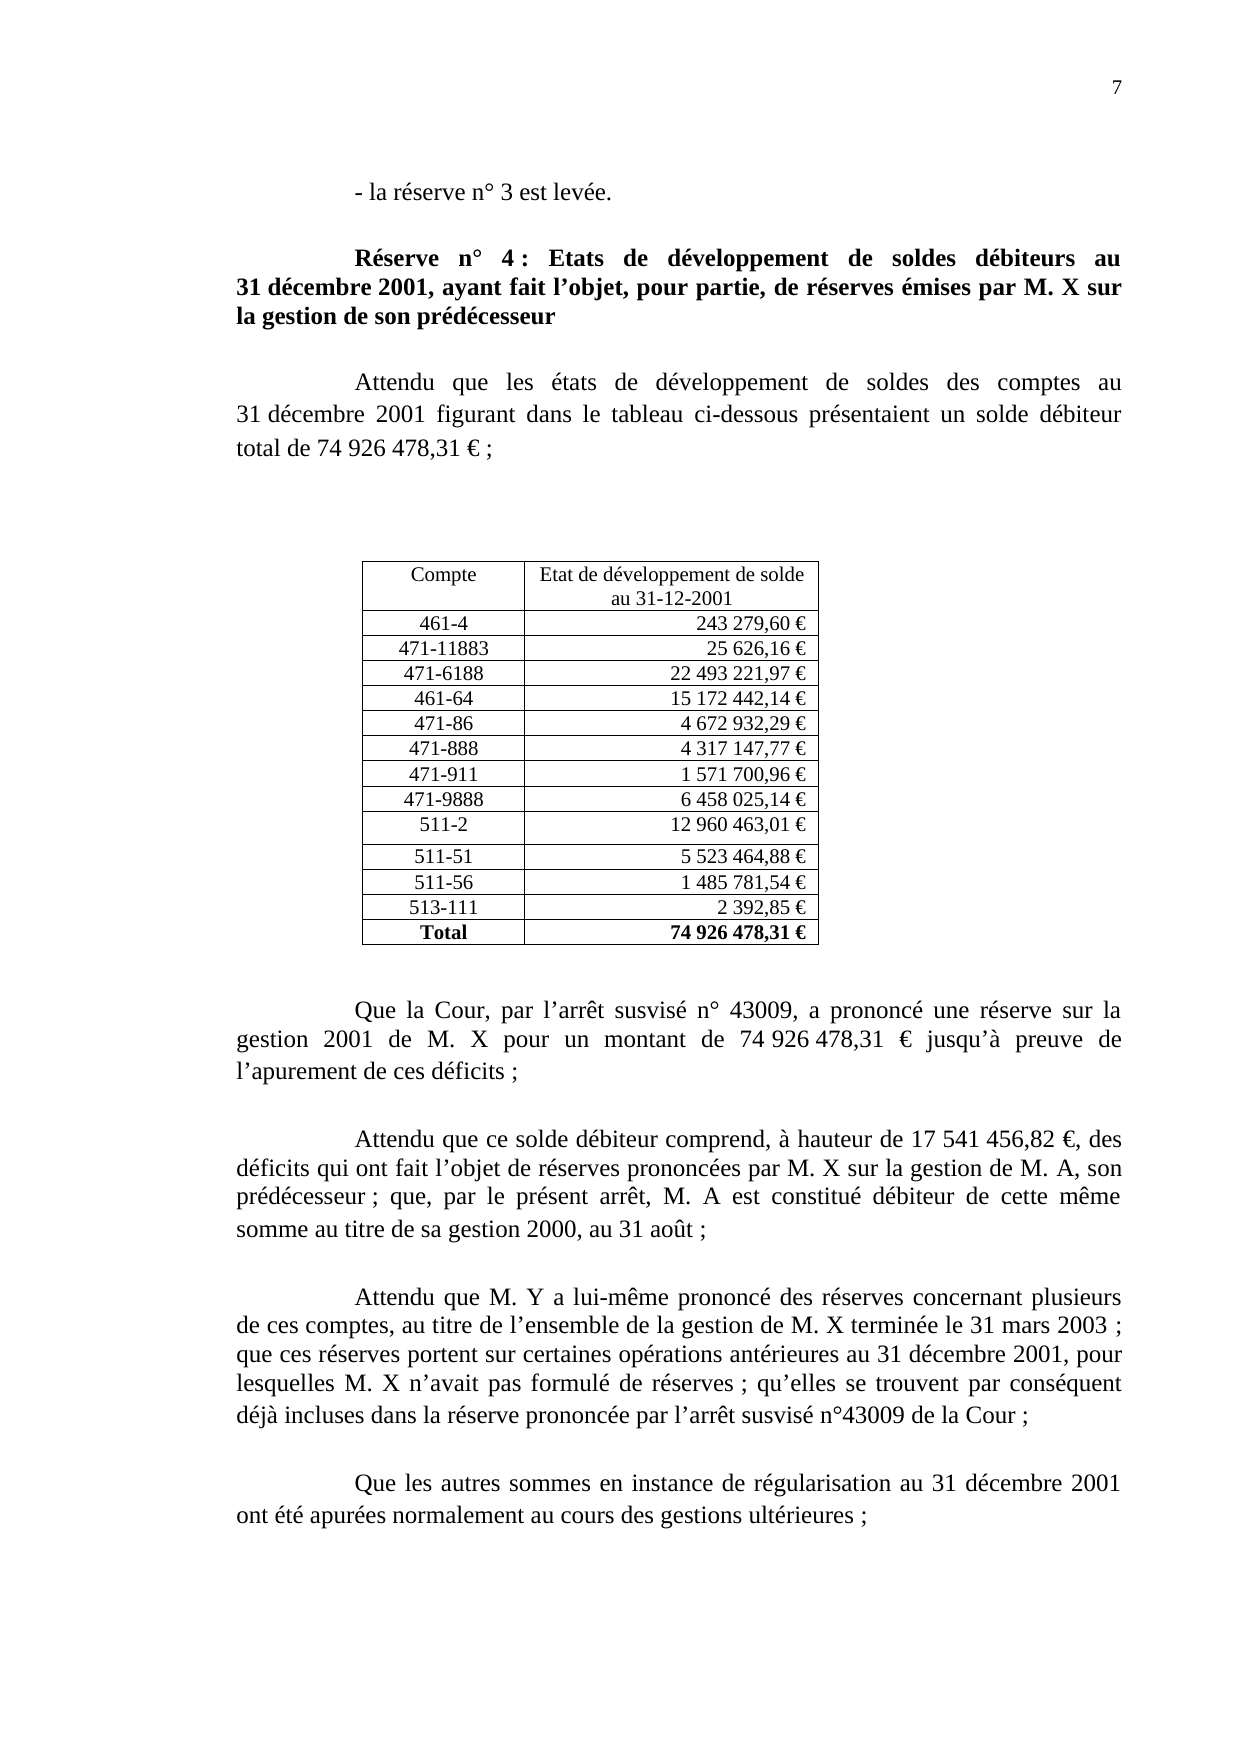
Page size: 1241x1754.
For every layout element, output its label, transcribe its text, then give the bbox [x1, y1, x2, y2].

table_cell 243 279,60 € [525, 611, 818, 635]
table_cell 1 485 781,54 € [525, 870, 818, 894]
table_cell 4 317 147,77 € [525, 736, 818, 760]
table_cell 471-9888 [363, 787, 524, 811]
text Attendu que M. Y a lui-même prononcé des réserves concernant plusieurs de ces comptes, au titre de l’ensemble de la gestion de M. X terminée le 31 mars 2003 ; que ces réserves portent sur certaines opérations antérieures au 31 décembre 2001, pour lesquelles M. X n’avait pas formulé de réserves ; qu’elles se trouvent par conséquent déjà incluses dans la réserve prononcée par l’arrêt susvisé n°43009 de la Cour ; [236, 1282, 1122, 1431]
text Attendu que les états de développement de soldes des comptes au 31 décembre 2001 figurant dans le tableau ci-dessous présentaient un solde débiteur total de 74 926 478,31 € ; [236, 367, 1122, 464]
table_cell 6 458 025,14 € [525, 787, 818, 811]
table_cell 22 493 221,97 € [525, 661, 818, 685]
table_cell 511-51 [363, 845, 524, 868]
table_cell 25 626,16 € [525, 636, 818, 660]
table_cell 461-64 [363, 686, 524, 710]
text - la réserve n° 3 est levée. [236, 177, 1122, 206]
table_cell 471-888 [363, 736, 524, 760]
table_header Etat de développement de solde au 31-12-2001 [525, 562, 818, 610]
table_cell Total [363, 920, 524, 944]
table_cell 15 172 442,14 € [525, 686, 818, 710]
text Que la Cour, par l’arrêt susvisé n° 43009, a prononcé une réserve sur la gestion 2001 de M. X pour un montant de 74 926 478,31 € jusqu’à preuve de l’apurement de ces déficits ; [236, 995, 1122, 1086]
table_cell 513-111 [363, 895, 524, 919]
table_header Compte [363, 562, 524, 610]
table_cell 471-6188 [363, 661, 524, 685]
table_cell 471-86 [363, 711, 524, 735]
text Réserve n° 4 : Etats de développement de soldes débiteurs au 31 décembre 2001, ayant fait l’objet, pour partie, de réserves émises par M. X sur la gestion de son prédécesseur [236, 243, 1122, 330]
text Attendu que ce solde débiteur comprend, à hauteur de 17 541 456,82 €, des déficits qui ont fait l’objet de réserves prononcées par M. X sur la gestion de M. A, son prédécesseur ; que, par le présent arrêt, M. A est constitué débiteur de cette même somme au titre de sa gestion 2000, au 31 août ; [236, 1124, 1122, 1244]
table_cell 471-911 [363, 761, 524, 786]
table_cell 511-2 [363, 812, 524, 843]
table_cell 4 672 932,29 € [525, 711, 818, 735]
table_cell 471-11883 [363, 636, 524, 660]
table_cell 74 926 478,31 € [525, 920, 818, 944]
table_cell 5 523 464,88 € [525, 845, 818, 868]
table_cell 1 571 700,96 € [525, 761, 818, 786]
table_cell 2 392,85 € [525, 895, 818, 919]
table_cell 511-56 [363, 870, 524, 894]
table_cell 12 960 463,01 € [525, 812, 818, 843]
table_cell 461-4 [363, 611, 524, 635]
text Que les autres sommes en instance de régularisation au 31 décembre 2001 ont été apurées normalement au cours des gestions ultérieures ; [236, 1468, 1122, 1531]
